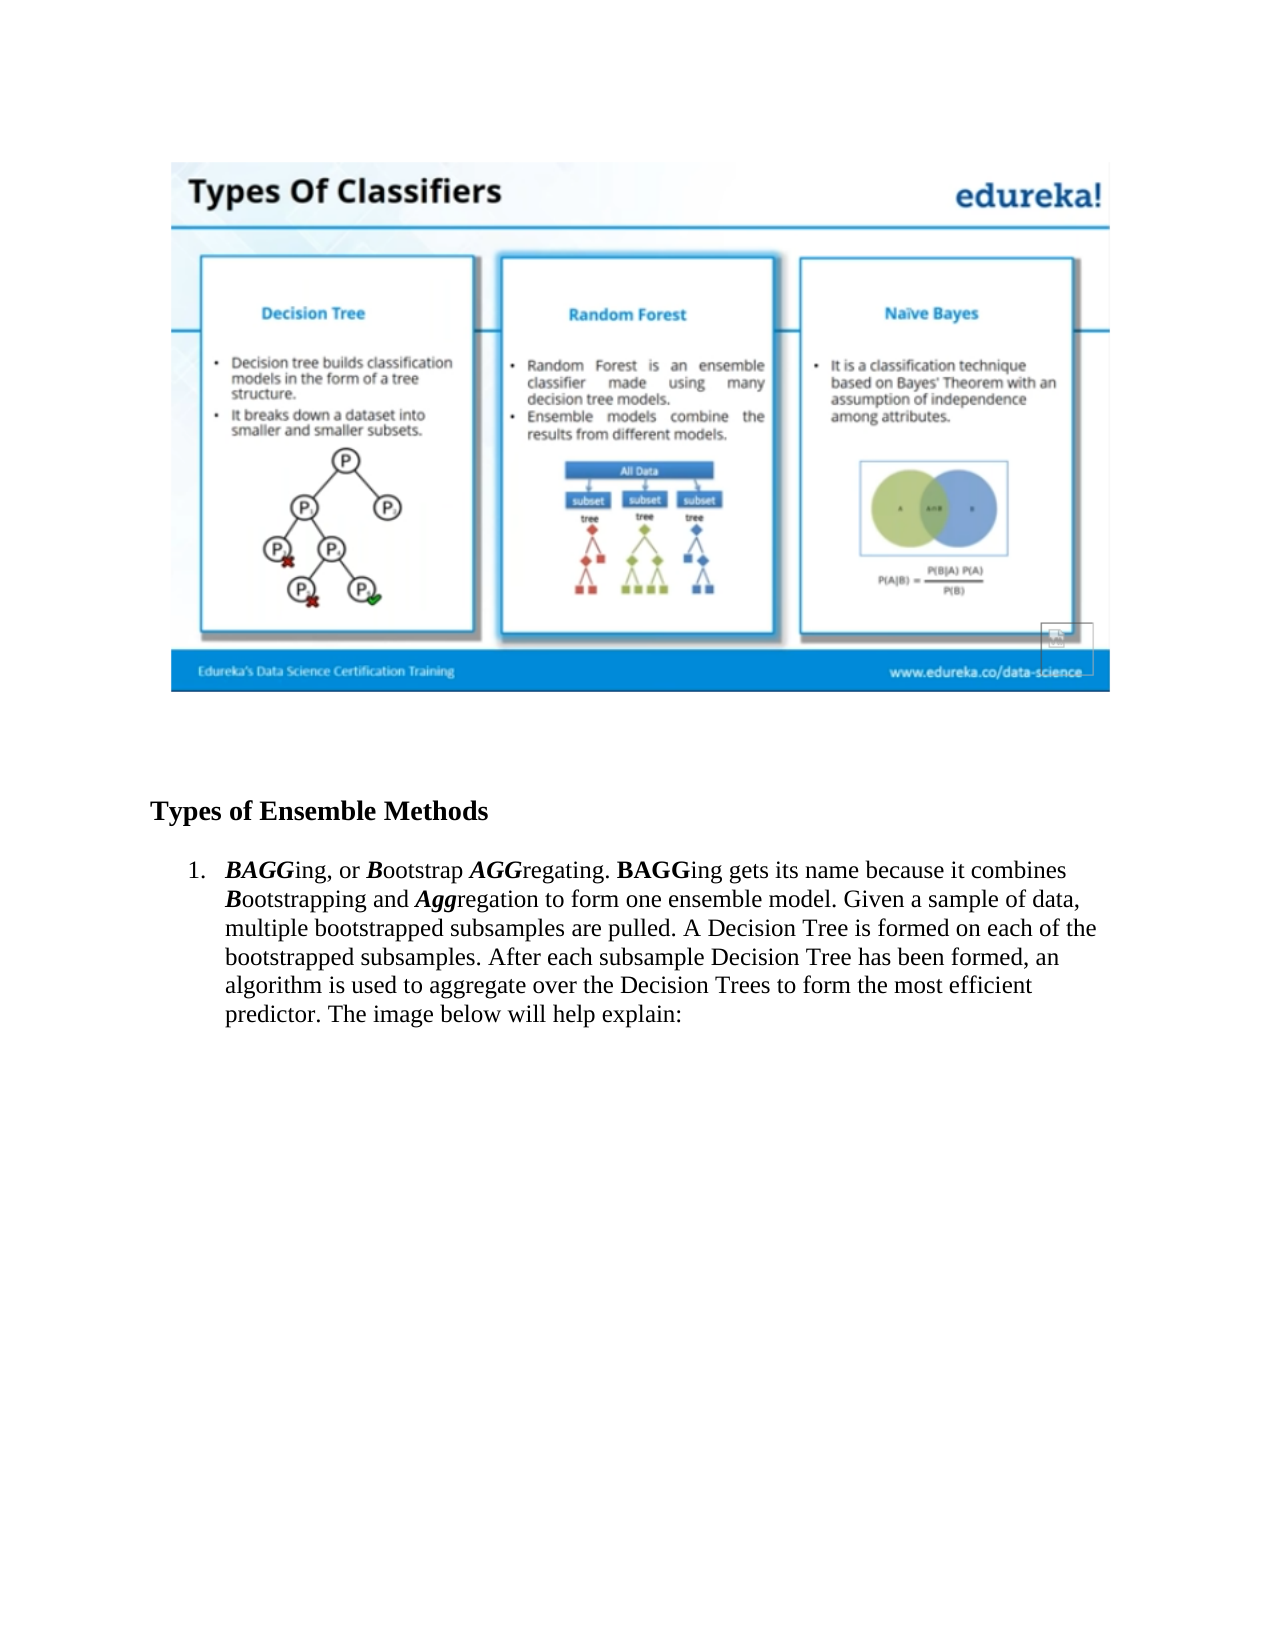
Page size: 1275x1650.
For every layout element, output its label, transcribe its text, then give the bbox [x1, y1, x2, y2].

text Types of Ensemble Methods [150, 794, 1125, 826]
picture [150, 150, 1125, 708]
list BAGGing, or Bootstrap AGGregating. BAGGing gets its name because it combines Bootstrapping and Aggregation to form one ensemble model. Given a sample of data, multiple bootstrapped subsamples are pulled. A Decision Tree is formed on each of the bootstrapped subsamples. After each subsample Decision Tree has been formed, an algorithm is used to aggregate over the Decision Trees to form the most efficient predictor. The image below will help explain: [187, 855, 1125, 1028]
